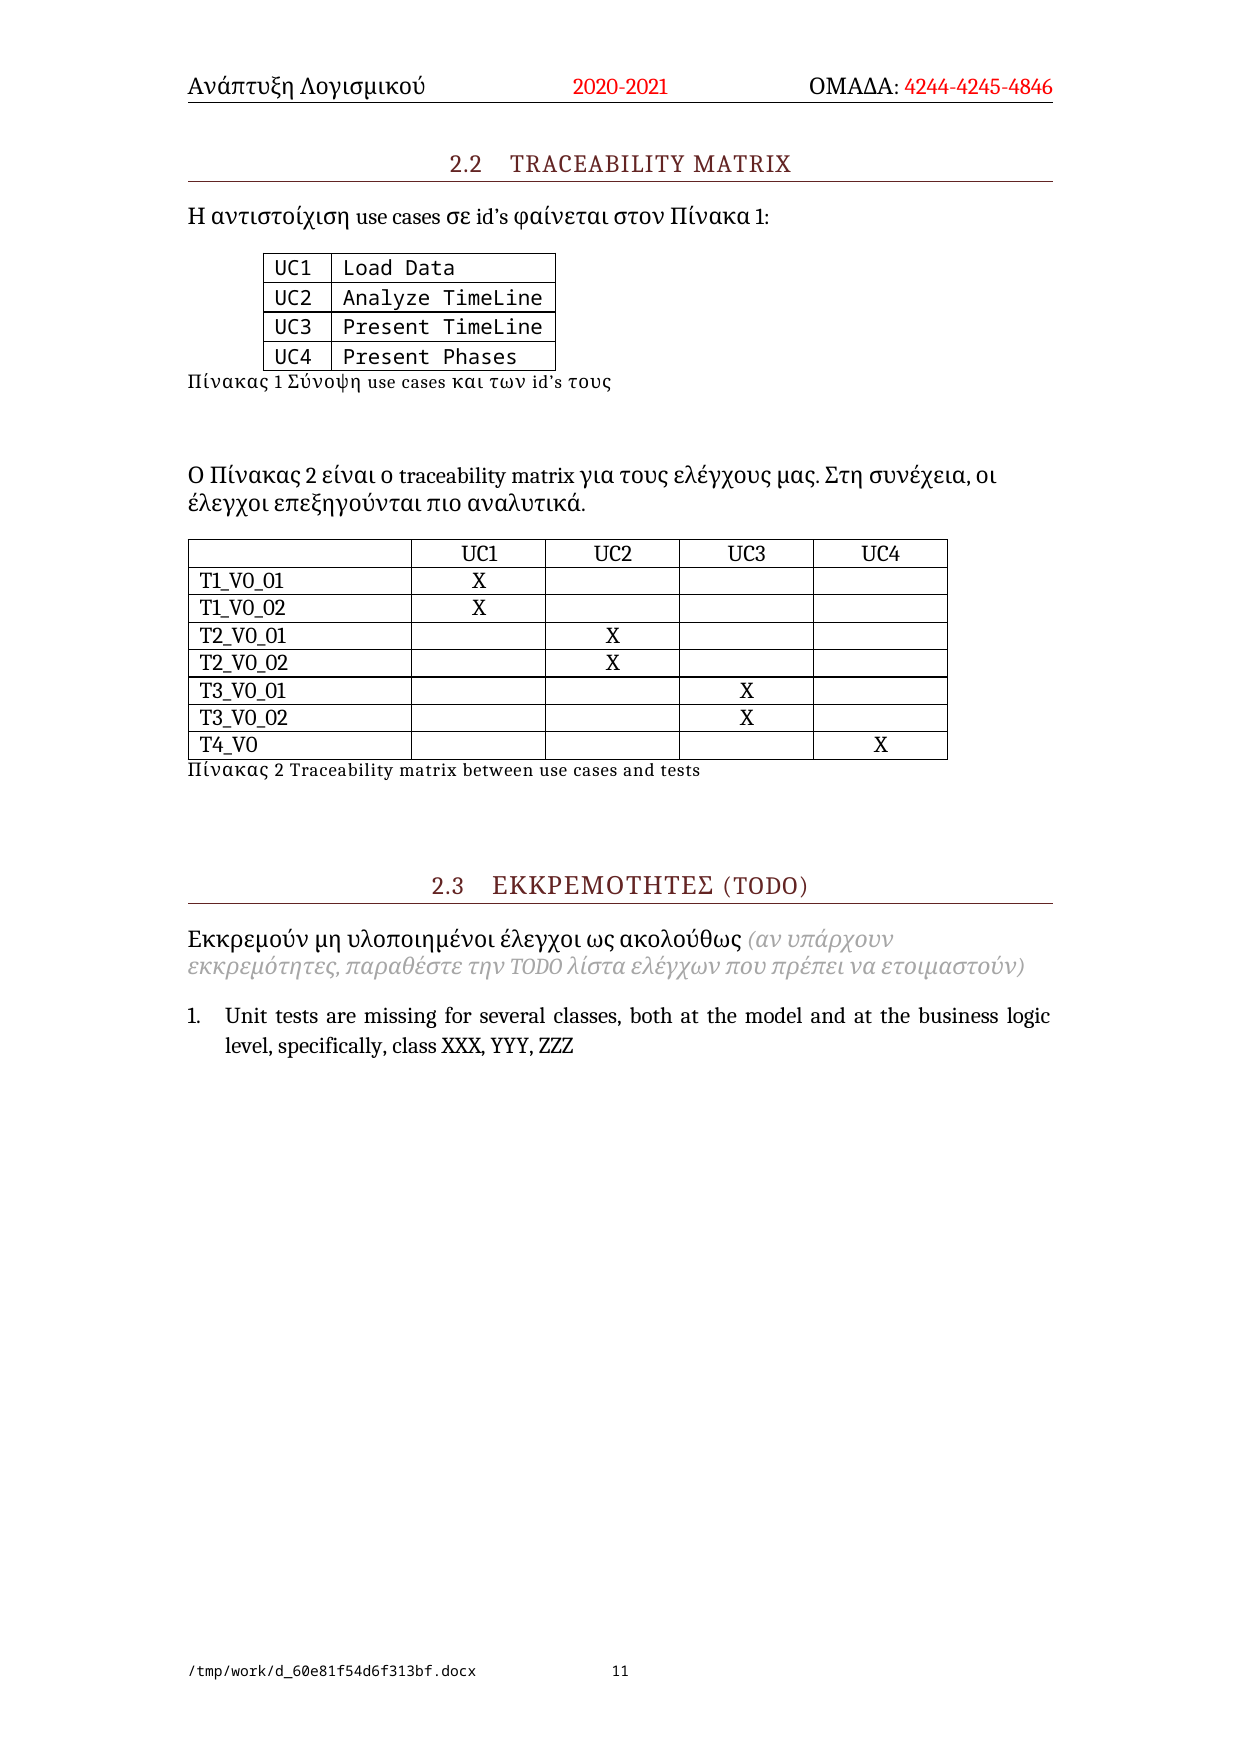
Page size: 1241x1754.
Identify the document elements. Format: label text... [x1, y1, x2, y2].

table_cell [814, 595, 947, 622]
table_cell [680, 650, 813, 676]
table_cell T1_V0_01 [189, 568, 411, 594]
table_cell T3_V0_02 [189, 705, 411, 731]
table_cell [814, 568, 947, 594]
table_cell Present TimeLine [332, 313, 555, 341]
table_cell [814, 705, 947, 731]
table_cell Analyze TimeLine [332, 283, 555, 311]
table_cell [546, 595, 679, 622]
table_cell UC3 [264, 313, 331, 341]
subtitle ΕΚΚΡΕΜΟΤΗΤΕΣ (ToDo) [187, 872, 1053, 904]
table_cell T3_V0_01 [189, 678, 411, 704]
table_cell [412, 732, 545, 758]
table_cell [680, 732, 813, 758]
table_header Load Data [332, 254, 555, 282]
table_cell X [412, 568, 545, 594]
table_cell T1_V0_02 [189, 595, 411, 622]
table_cell [814, 650, 947, 676]
table_cell X [680, 678, 813, 704]
table_cell UC4 [264, 342, 331, 370]
table_cell X [546, 623, 679, 649]
table_cell [412, 650, 545, 676]
table_cell X [680, 705, 813, 731]
table_cell [546, 705, 679, 731]
table_cell [412, 678, 545, 704]
table_cell [680, 623, 813, 649]
text Εκκρεμούν μη υλοποιημένοι έλεγχοι ως ακολούθως (αν υπάρχουν εκκρεμότητες, παραθέστε την TODO λίστα ελέγχων που πρέπει να ετοιμαστούν) [187, 926, 1053, 980]
list Unit tests are missing for several classes, both at the model and at the business logic level, specifically, class XXX, YYY, ZZZ [187, 1002, 1053, 1059]
table_header UC1 [264, 254, 331, 282]
table_cell [814, 678, 947, 704]
table_header UC1 [412, 540, 545, 567]
table_cell [680, 568, 813, 594]
table_header UC3 [680, 540, 813, 567]
table_cell [412, 705, 545, 731]
table_cell X [412, 595, 545, 622]
table_cell T2_V0_02 [189, 650, 411, 676]
text Ο Πίνακας 2 είναι ο traceability matrix για τους ελέγχους μας. Στη συνέχεια, οι έλεγχοι επεξηγούνται πιο αναλυτικά. [187, 463, 1053, 517]
table_cell T4_V0 [189, 732, 411, 758]
table_cell X [814, 732, 947, 758]
table_cell X [546, 650, 679, 676]
text Η αντιστοίχιση use cases σε id’s φαίνεται στον Πίνακα 1: [187, 204, 1053, 230]
table_cell UC2 [264, 283, 331, 311]
table_cell [546, 568, 679, 594]
table_cell [412, 623, 545, 649]
text Πίνακας 2 Traceability matrix between use cases and tests [187, 759, 1053, 781]
table_header [189, 540, 411, 567]
table_cell [814, 623, 947, 649]
table_header UC2 [546, 540, 679, 567]
table_cell [546, 678, 679, 704]
table_cell Present Phases [332, 342, 555, 370]
text Πίνακας 1 Σύνοψη use cases και των id’s τους [187, 371, 1053, 393]
table_cell [680, 595, 813, 622]
table_header UC4 [814, 540, 947, 567]
subtitle Traceability Matrix [187, 150, 1053, 182]
table_cell [546, 732, 679, 758]
table_cell T2_V0_01 [189, 623, 411, 649]
